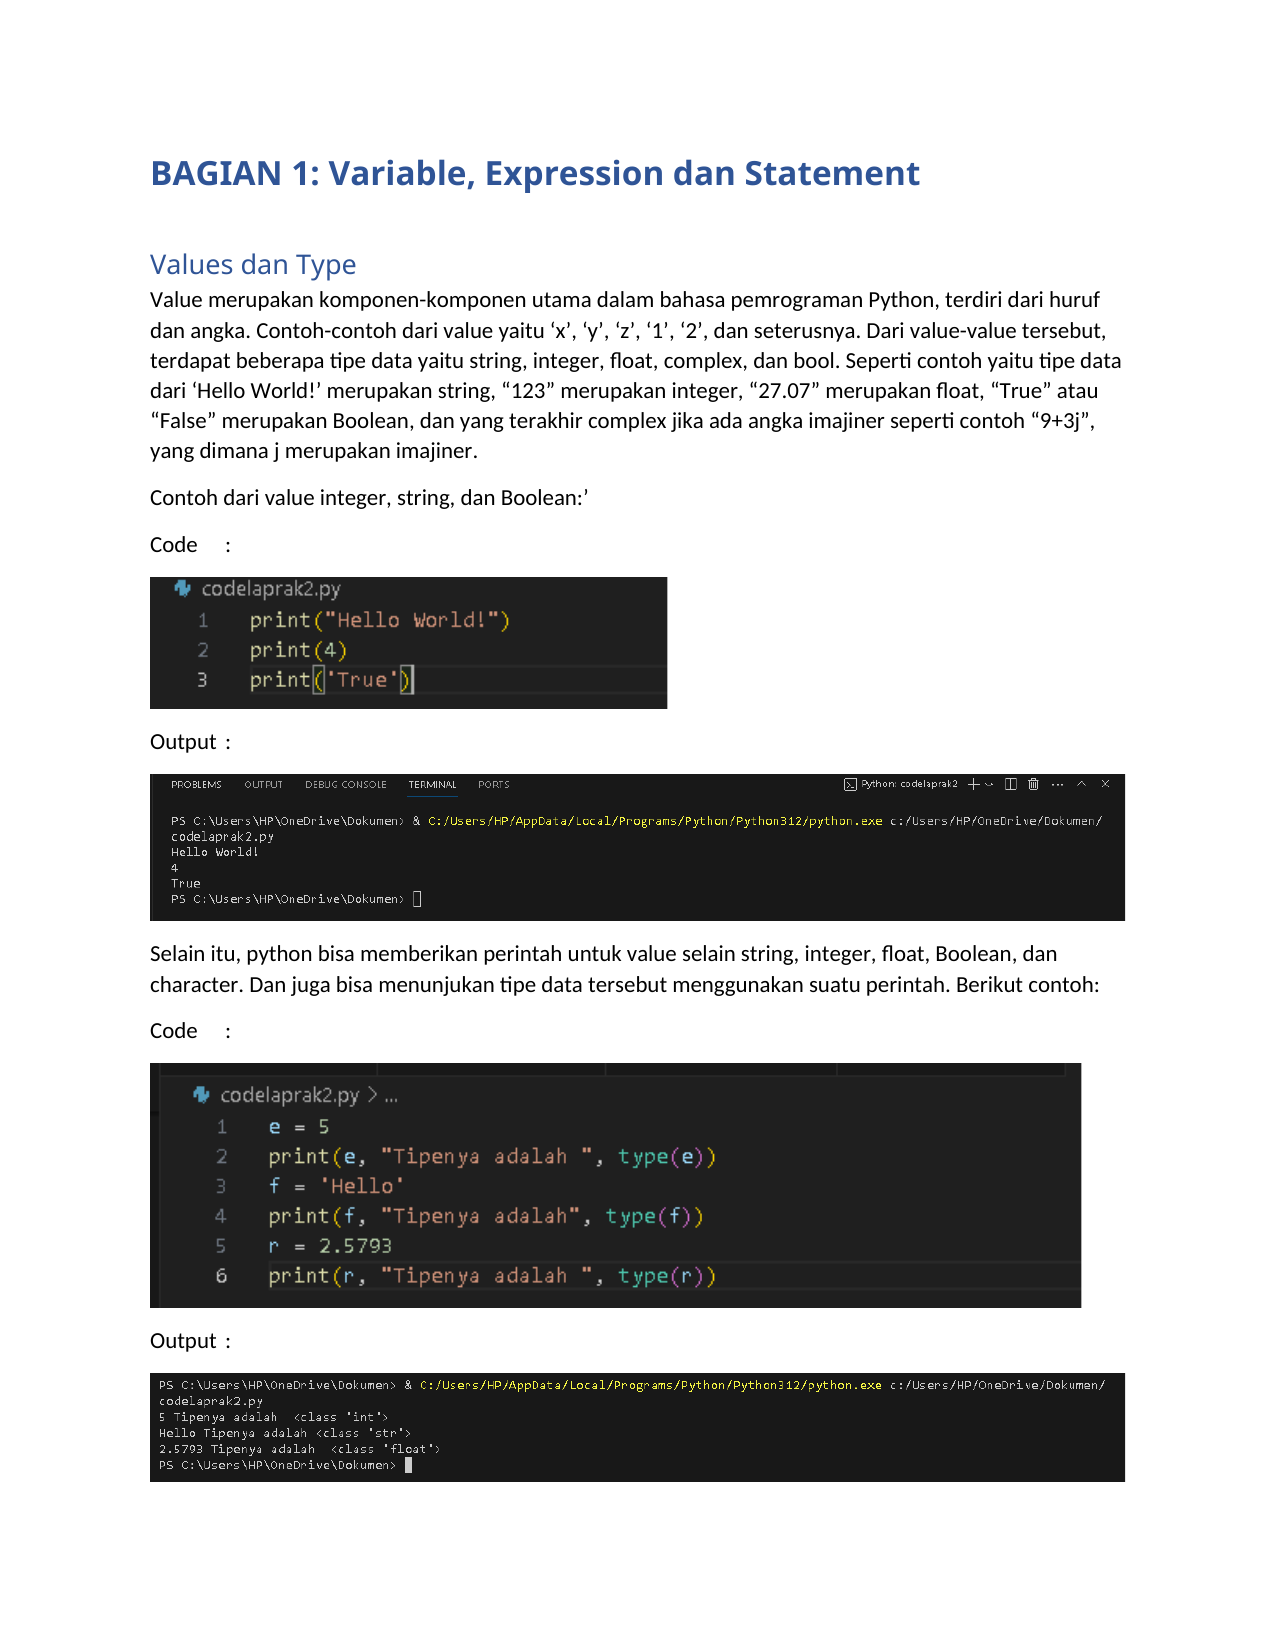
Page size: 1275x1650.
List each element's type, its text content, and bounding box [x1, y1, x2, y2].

picture [150, 577, 668, 709]
text Output : [150, 1326, 1125, 1354]
picture [150, 1373, 1125, 1482]
subtitle BAGIAN 1: Variable, Expression dan Statement [150, 150, 1125, 195]
text Value merupakan komponen-komponen utama dalam bahasa pemrograman Python, terdiri dari huruf dan angka. Contoh-contoh dari value yaitu ‘x’, ‘y’, ‘z’, ‘1’, ‘2’, dan seterusnya. Dari value-value tersebut, terdapat beberapa tipe data yaitu string, integer, float, complex, dan bool. Seperti contoh yaitu tipe data dari ‘Hello World!’ merupakan string, “123” merupakan integer, “27.07” merupakan float, “True” atau “False” merupakan Boolean, dan yang terakhir complex jika ada angka imajiner seperti contoh “9+3j”, yang dimana j merupakan imajiner. [150, 286, 1125, 465]
text Contoh dari value integer, string, dan Boolean:’ [150, 483, 1125, 512]
picture [150, 1063, 1082, 1308]
text Code : [150, 1017, 1125, 1045]
subtitle Values dan Type [150, 246, 1125, 283]
text Code : [150, 530, 1125, 558]
text Output : [150, 727, 1125, 755]
picture [150, 774, 1125, 921]
text Selain itu, python bisa memberikan perintah untuk value selain string, integer, float, Boolean, dan character. Dan juga bisa menunjukan tipe data tersebut menggunakan suatu perintah. Berikut contoh: [150, 939, 1125, 998]
